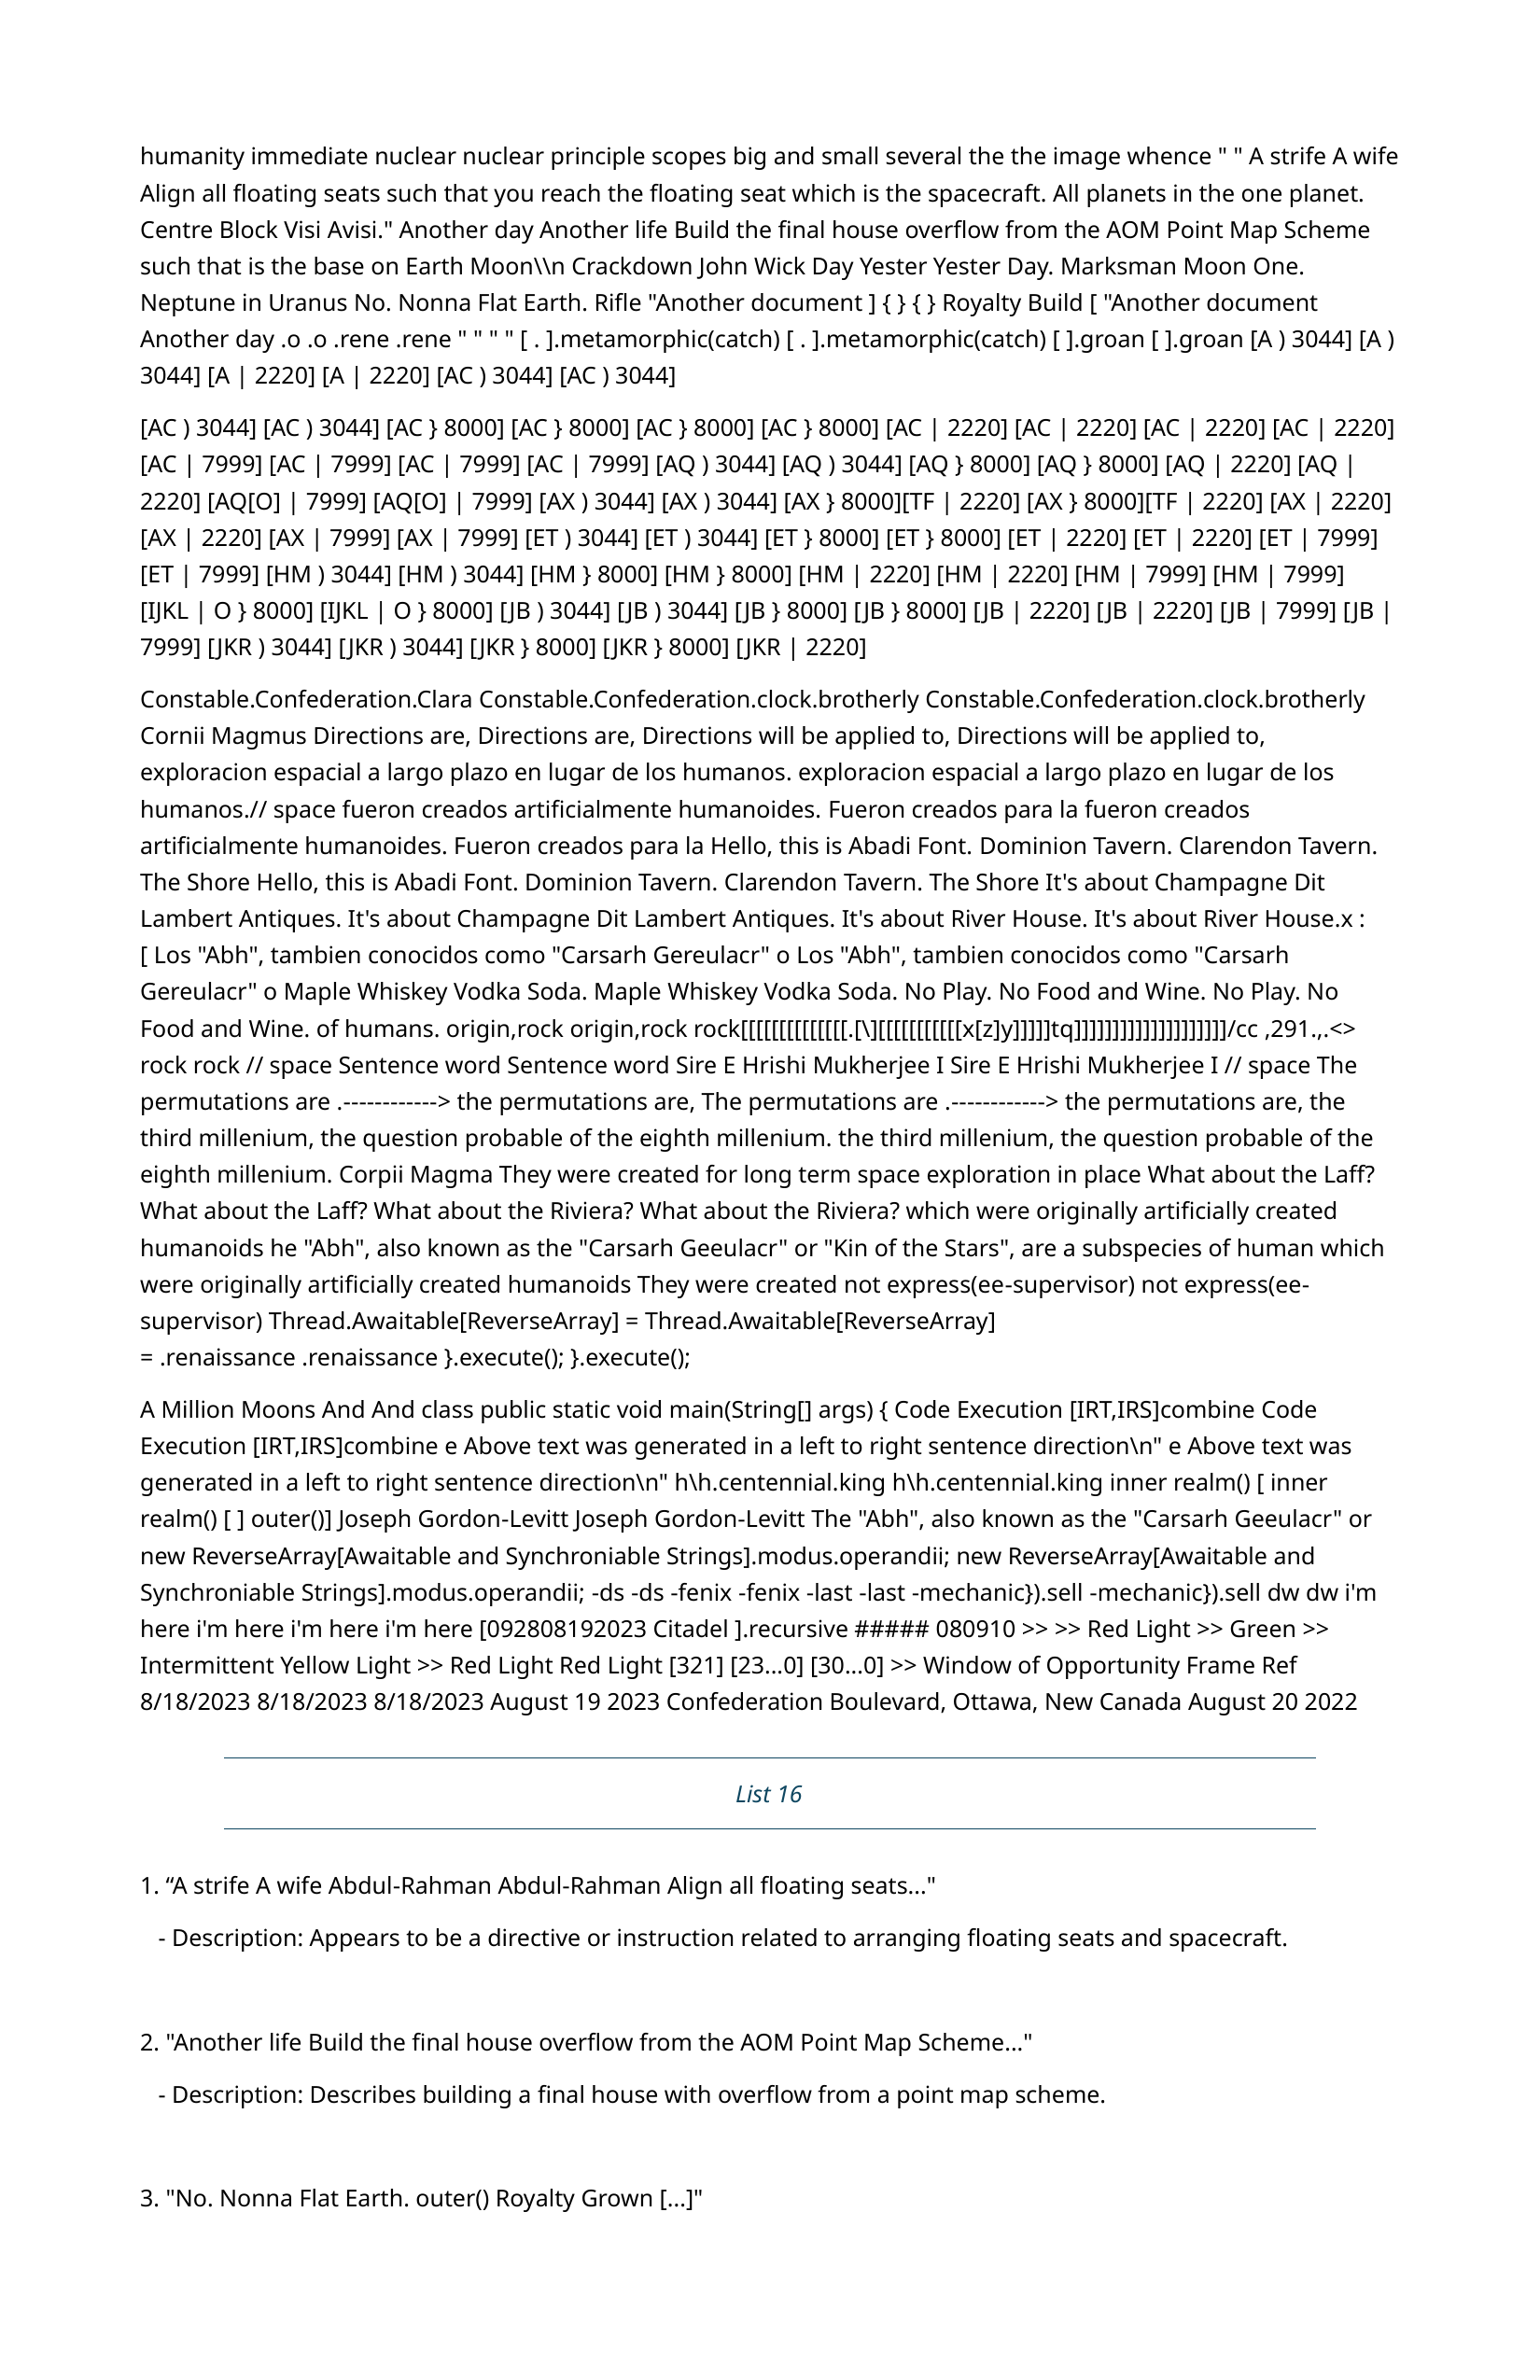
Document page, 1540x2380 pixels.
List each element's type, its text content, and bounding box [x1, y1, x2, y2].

text Constable.Confederation.Clara Constable.Confederation.clock.brotherly Constable.Confederation.clock.brotherly Cornii Magmus Directions are, Directions are, Directions will be applied to, Directions will be applied to, exploracion espacial a largo plazo en lugar de los humanos. exploracion espacial a largo plazo en lugar de los humanos.// space fueron creados artificialmente humanoides. Fueron creados para la fueron creados artificialmente humanoides. Fueron creados para la Hello, this is Abadi Font. Dominion Tavern. Clarendon Tavern. The Shore Hello, this is Abadi Font. Dominion Tavern. Clarendon Tavern. The Shore It's about Champagne Dit Lambert Antiques. It's about Champagne Dit Lambert Antiques. It's about River House. It's about River House.x : [ Los "Abh", tambien conocidos como "Carsarh Gereulacr" o Los "Abh", tambien conocidos como "Carsarh Gereulacr" o Maple Whiskey Vodka Soda. Maple Whiskey Vodka Soda. No Play. No Food and Wine. No Play. No Food and Wine. of humans. origin,rock origin,rock rock[[[[[[[[[[[[[[.[\][[[[[[[[[[[x[z]y]]]]]tq]]]]]]]]]]]]]]]]]]]]/cc ,291.,.<> rock rock // space Sentence word Sentence word Sire E Hrishi Mukherjee I Sire E Hrishi Mukherjee I // space The permutations are .‐‐‐‐‐‐‐‐‐‐‐‐> the permutations are, The permutations are .‐‐‐‐‐‐‐‐‐‐‐‐> the permutations are, the third millenium, the question probable of the eighth millenium. the third millenium, the question probable of the eighth millenium. Corpii Magma They were created for long term space exploration in place What about the Laff? What about the Laff? What about the Riviera? What about the Riviera? which were originally artificially created humanoids he "Abh", also known as the "Carsarh Geeulacr" or "Kin of the Stars", are a subspecies of human which were originally artificially created humanoids They were created not express(ee‐supervisor) not express(ee‐supervisor) Thread.Awaitable[ReverseArray] = Thread.Awaitable[ReverseArray] = .renaissance .renaissance }.execute(); }.execute(); [140, 683, 1400, 1373]
text - Description: Describes building a final house with overflow from a point map scheme. [140, 2078, 1400, 2109]
text 1. “A strife A wife Abdul‐Rahman Abdul‐Rahman Align all floating seats..." [140, 1869, 1400, 1901]
text - Description: Appears to be a directive or instruction related to arranging floating seats and spacecraft. [140, 1922, 1400, 1953]
text [AC ) 3044] [AC ) 3044] [AC } 8000] [AC } 8000] [AC } 8000] [AC } 8000] [AC | 2220] [AC | 2220] [AC | 2220] [AC | 2220] [AC | 7999] [AC | 7999] [AC | 7999] [AC | 7999] [AQ ) 3044] [AQ ) 3044] [AQ } 8000] [AQ } 8000] [AQ | 2220] [AQ | 2220] [AQ[O] | 7999] [AQ[O] | 7999] [AX ) 3044] [AX ) 3044] [AX } 8000][TF | 2220] [AX } 8000][TF | 2220] [AX | 2220] [AX | 2220] [AX | 7999] [AX | 7999] [ET ) 3044] [ET ) 3044] [ET } 8000] [ET } 8000] [ET | 2220] [ET | 2220] [ET | 7999] [ET | 7999] [HM ) 3044] [HM ) 3044] [HM } 8000] [HM } 8000] [HM | 2220] [HM | 2220] [HM | 7999] [HM | 7999] [IJKL | O } 8000] [IJKL | O } 8000] [JB ) 3044] [JB ) 3044] [JB } 8000] [JB } 8000] [JB | 2220] [JB | 2220] [JB | 7999] [JB | 7999] [JKR ) 3044] [JKR ) 3044] [JKR } 8000] [JKR } 8000] [JKR | 2220] [140, 412, 1400, 663]
text 3. "No. Nonna Flat Earth. outer() Royalty Grown [...]" [140, 2182, 1400, 2214]
text 2. "Another life Build the final house overflow from the AOM Point Map Scheme..." [140, 2025, 1400, 2057]
text A Million Moons And And class public static void main(String[] args) { Code Execution [IRT,IRS]combine Code Execution [IRT,IRS]combine e Above text was generated in a left to right sentence direction\n" e Above text was generated in a left to right sentence direction\n" h\h.centennial.king h\h.centennial.king inner realm() [ inner realm() [ ] outer()] Joseph Gordon‐Levitt Joseph Gordon‐Levitt The "Abh", also known as the "Carsarh Geeulacr" or new ReverseArray[Awaitable and Synchroniable Strings].modus.operandii; new ReverseArray[Awaitable and Synchroniable Strings].modus.operandii; ‐ds ‐ds ‐fenix ‐fenix ‐last ‐last ‐mechanic}).sell ‐mechanic}).sell dw dw i'm here i'm here i'm here i'm here [092808192023 Citadel ].recursive ##### 080910 >> >> Red Light >> Green >> Intermittent Yellow Light >> Red Light Red Light [321] [23...0] [30...0] >> Window of Opportunity Frame Ref 8/18/2023 8/18/2023 8/18/2023 August 19 2023 Confederation Boulevard, Ottawa, New Canada August 20 2022 [140, 1393, 1400, 1717]
text List 16 [224, 1758, 1316, 1828]
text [140, 140, 1400, 391]
